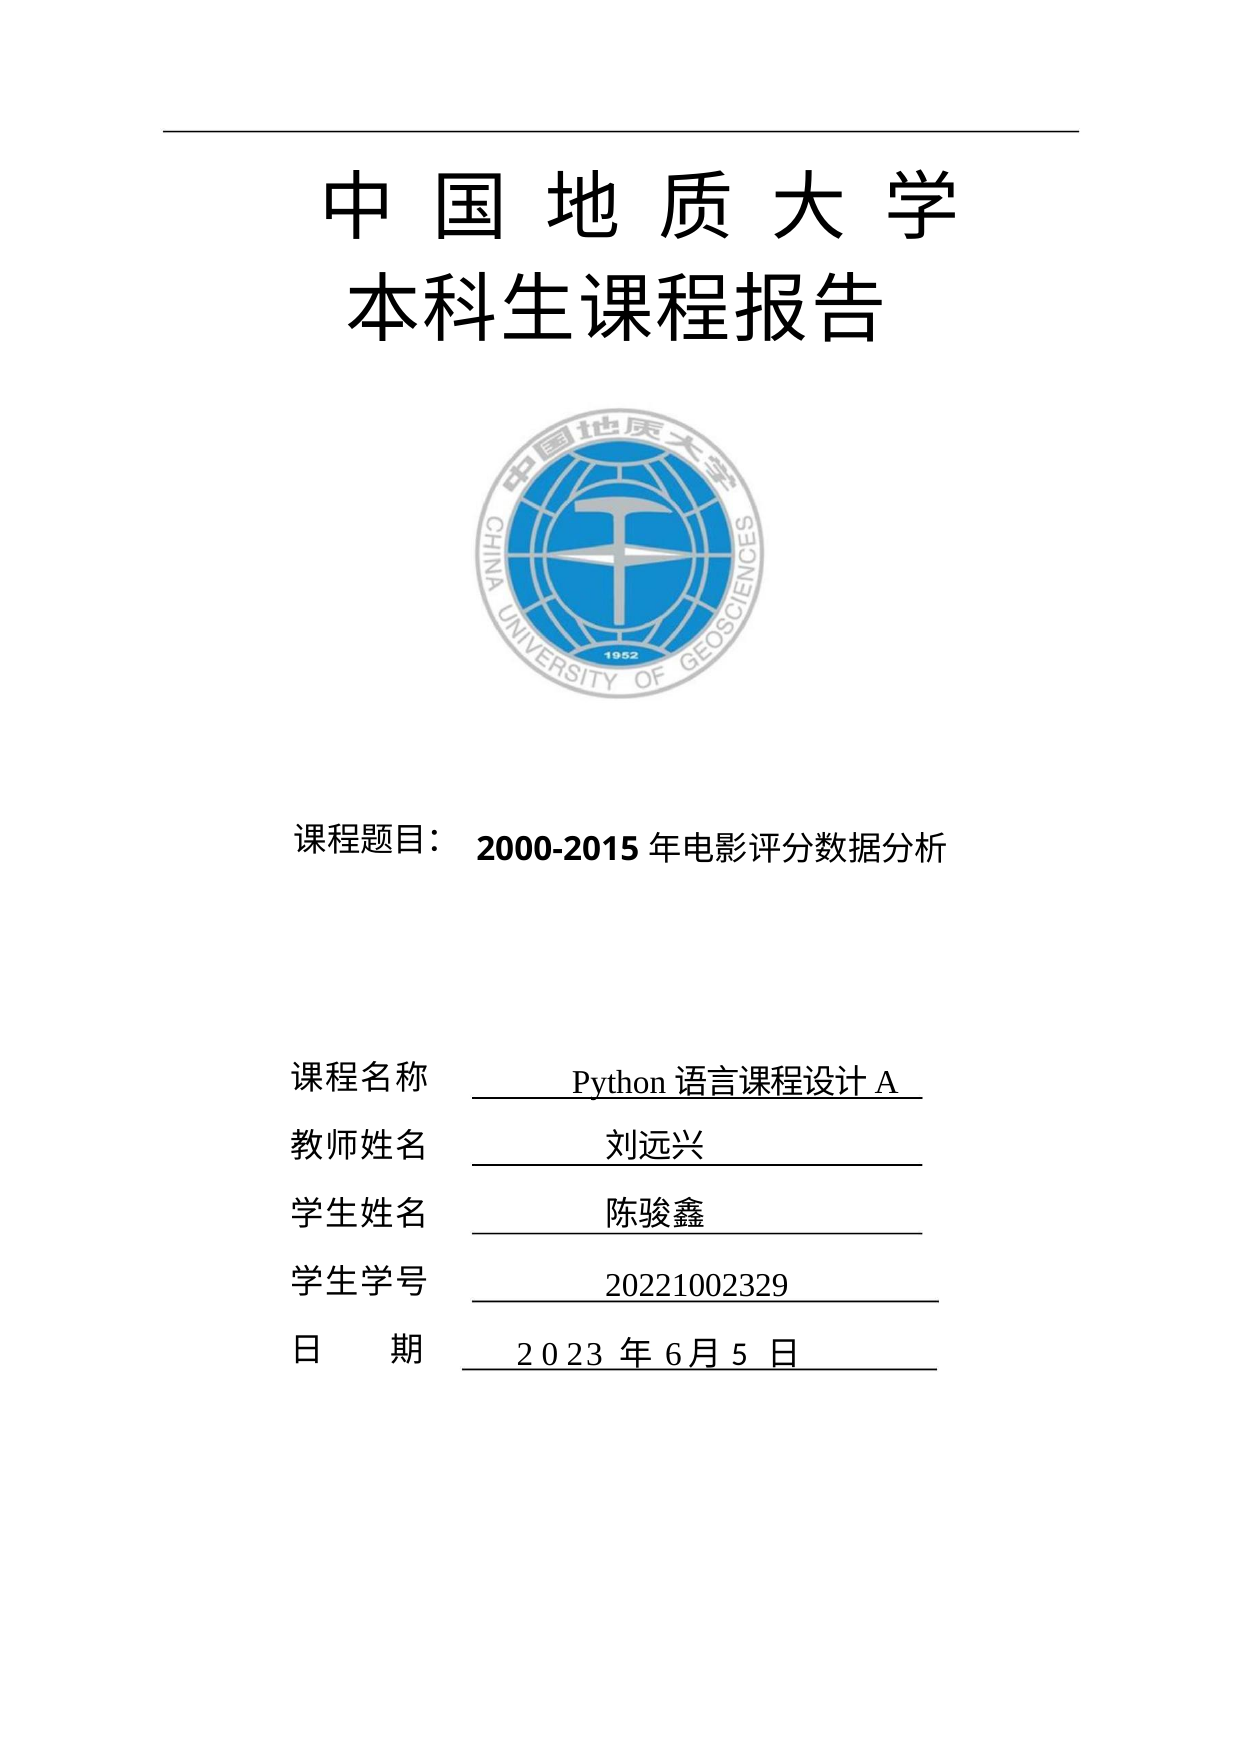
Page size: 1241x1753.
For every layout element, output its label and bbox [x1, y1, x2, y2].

picture [596, 1094, 923, 1100]
picture [160, 128, 1081, 134]
picture [470, 402, 770, 703]
picture [469, 1297, 940, 1304]
picture [469, 1230, 923, 1236]
picture [459, 1366, 939, 1372]
picture [469, 1162, 923, 1167]
picture [469, 1094, 597, 1100]
